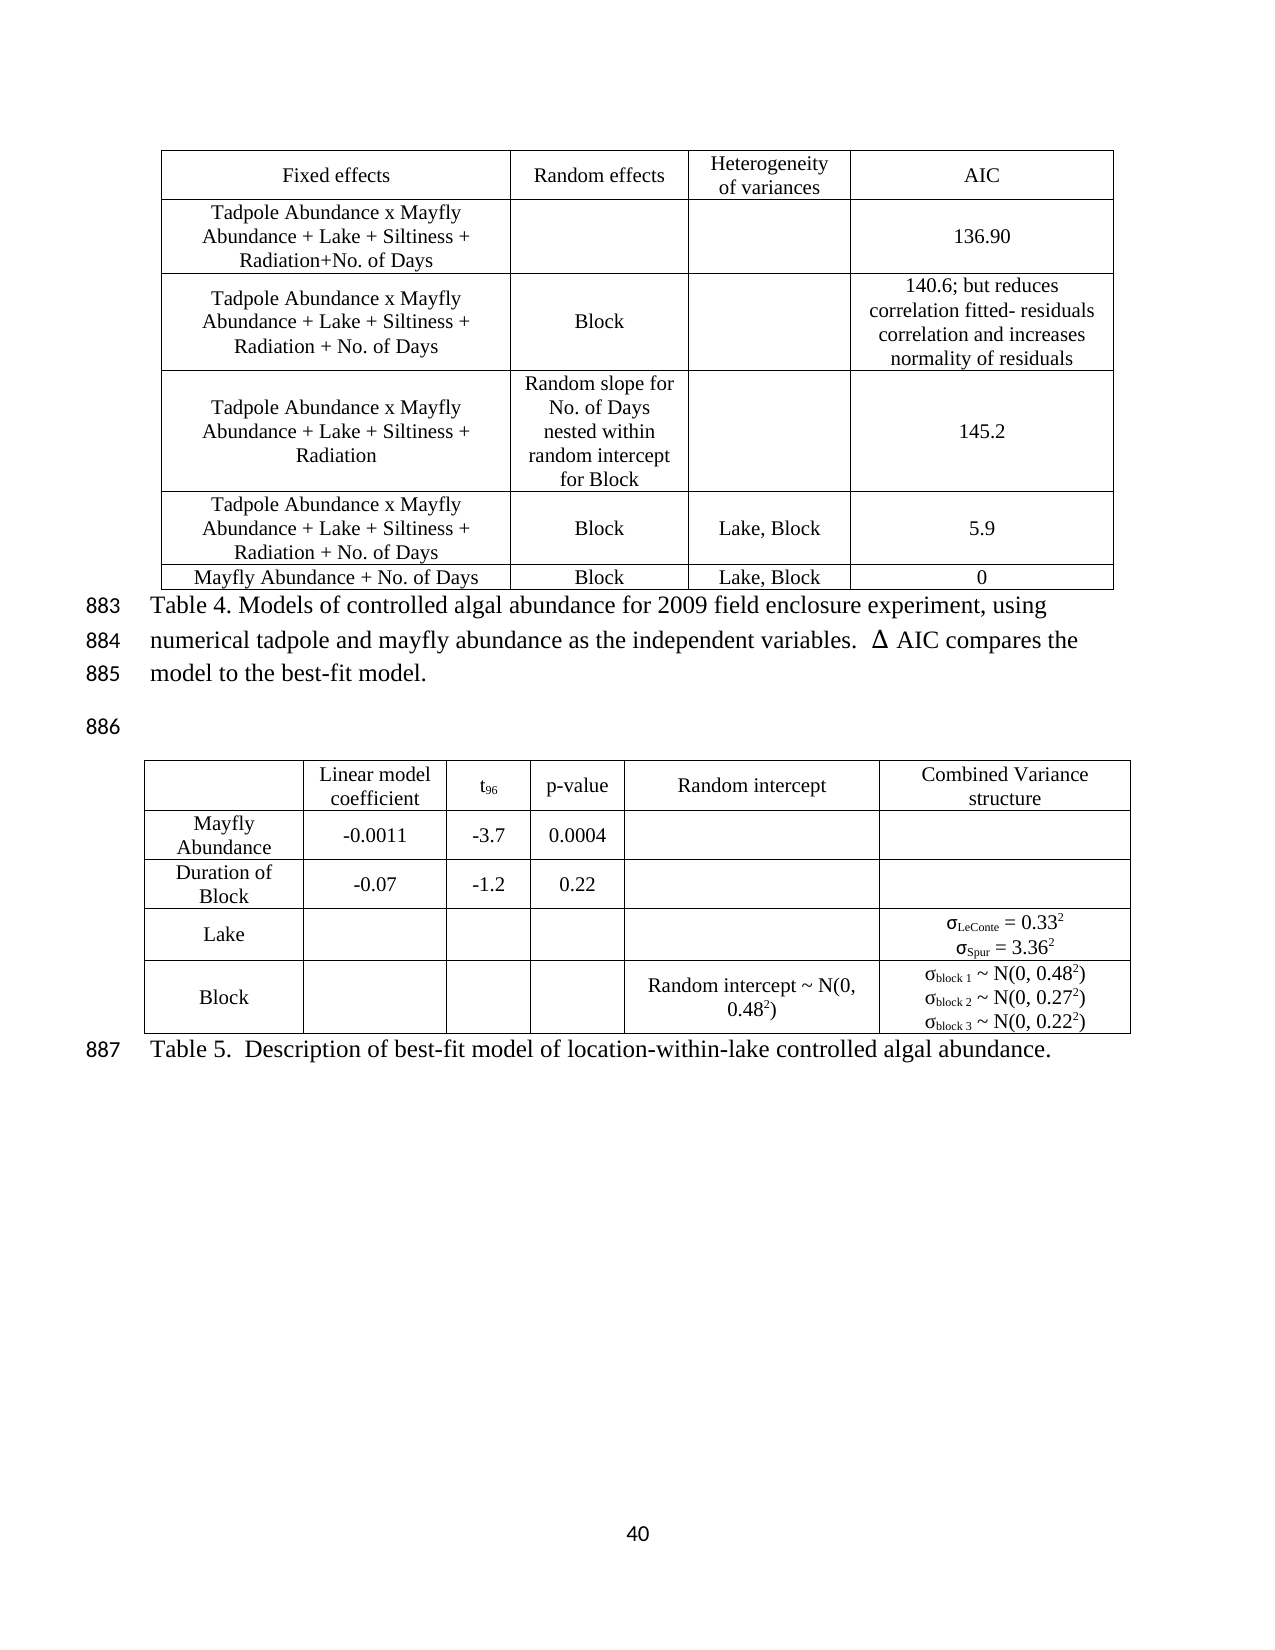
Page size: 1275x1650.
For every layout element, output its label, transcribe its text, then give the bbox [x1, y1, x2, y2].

table_header Combined Variance structure [880, 761, 1130, 809]
table_cell [447, 961, 530, 1033]
table_cell Random slope for No. of Days nested within random intercept for Block [511, 371, 688, 491]
text Table 4. Models of controlled algal abundance for 2009 field enclosure experiment, using numerical tadpole and mayfly abundance as the independent variables. ∆ AIC compares the model to the best-fit model. [150, 590, 1125, 687]
table_cell Duration of Block [145, 860, 303, 908]
table_cell [625, 860, 879, 908]
table_cell [689, 274, 850, 370]
table_header Linear model coefficient [304, 761, 446, 809]
table_cell σblock 1 ~ N(0, 0.482) σblock 2 ~ N(0, 0.272) σblock 3 ~ N(0, 0.222) [880, 961, 1130, 1033]
table_cell Tadpole Abundance x Mayfly Abundance + Lake + Siltiness + Radiation [162, 371, 510, 491]
table_cell [689, 371, 850, 491]
table_header t96 [447, 761, 530, 809]
table_cell [304, 909, 446, 960]
table_cell Block [511, 274, 688, 370]
table_cell Block [511, 565, 688, 589]
table_cell Mayfly Abundance [145, 811, 303, 859]
table_header Heterogeneity of variances [689, 151, 850, 199]
table_cell [531, 961, 624, 1033]
table_cell Lake, Block [689, 492, 850, 564]
table_cell 140.6; but reduces correlation fitted- residuals correlation and increases normality of residuals [851, 274, 1113, 370]
table_header AIC [851, 151, 1113, 199]
table_cell Tadpole Abundance x Mayfly Abundance + Lake + Siltiness + Radiation + No. of Days [162, 274, 510, 370]
table_cell -1.2 [447, 860, 530, 908]
table_header Random intercept [625, 761, 879, 809]
text Table 5. Description of best-fit model of location-within-lake controlled algal abundance. [150, 1034, 1125, 1063]
table_cell [689, 200, 850, 272]
table_header [145, 761, 303, 809]
table_cell [625, 909, 879, 960]
table_cell [625, 811, 879, 859]
table_cell Block [145, 961, 303, 1033]
table_cell [304, 961, 446, 1033]
table_cell Lake [145, 909, 303, 960]
table_header Fixed effects [162, 151, 510, 199]
table_cell σLeConte = 0.332 σSpur = 3.362 [880, 909, 1130, 960]
table_cell 145.2 [851, 371, 1113, 491]
table_header Random effects [511, 151, 688, 199]
table_cell Random intercept ~ N(0, 0.482) [625, 961, 879, 1033]
table_cell [531, 909, 624, 960]
table_cell -0.0011 [304, 811, 446, 859]
table_cell -3.7 [447, 811, 530, 859]
table_cell [447, 909, 530, 960]
table_cell 0.22 [531, 860, 624, 908]
table_cell 5.9 [851, 492, 1113, 564]
table_cell Tadpole Abundance x Mayfly Abundance + Lake + Siltiness + Radiation+No. of Days [162, 200, 510, 272]
table_cell [511, 200, 688, 272]
table_cell [880, 860, 1130, 908]
table_cell -0.07 [304, 860, 446, 908]
table_cell Mayfly Abundance + No. of Days [162, 565, 510, 589]
table_cell 136.90 [851, 200, 1113, 272]
table_cell Tadpole Abundance x Mayfly Abundance + Lake + Siltiness + Radiation + No. of Days [162, 492, 510, 564]
table_cell Block [511, 492, 688, 564]
table_cell 0 [851, 565, 1113, 589]
table_cell [880, 811, 1130, 859]
table_cell Lake, Block [689, 565, 850, 589]
table_cell 0.0004 [531, 811, 624, 859]
table_header p-value [531, 761, 624, 809]
